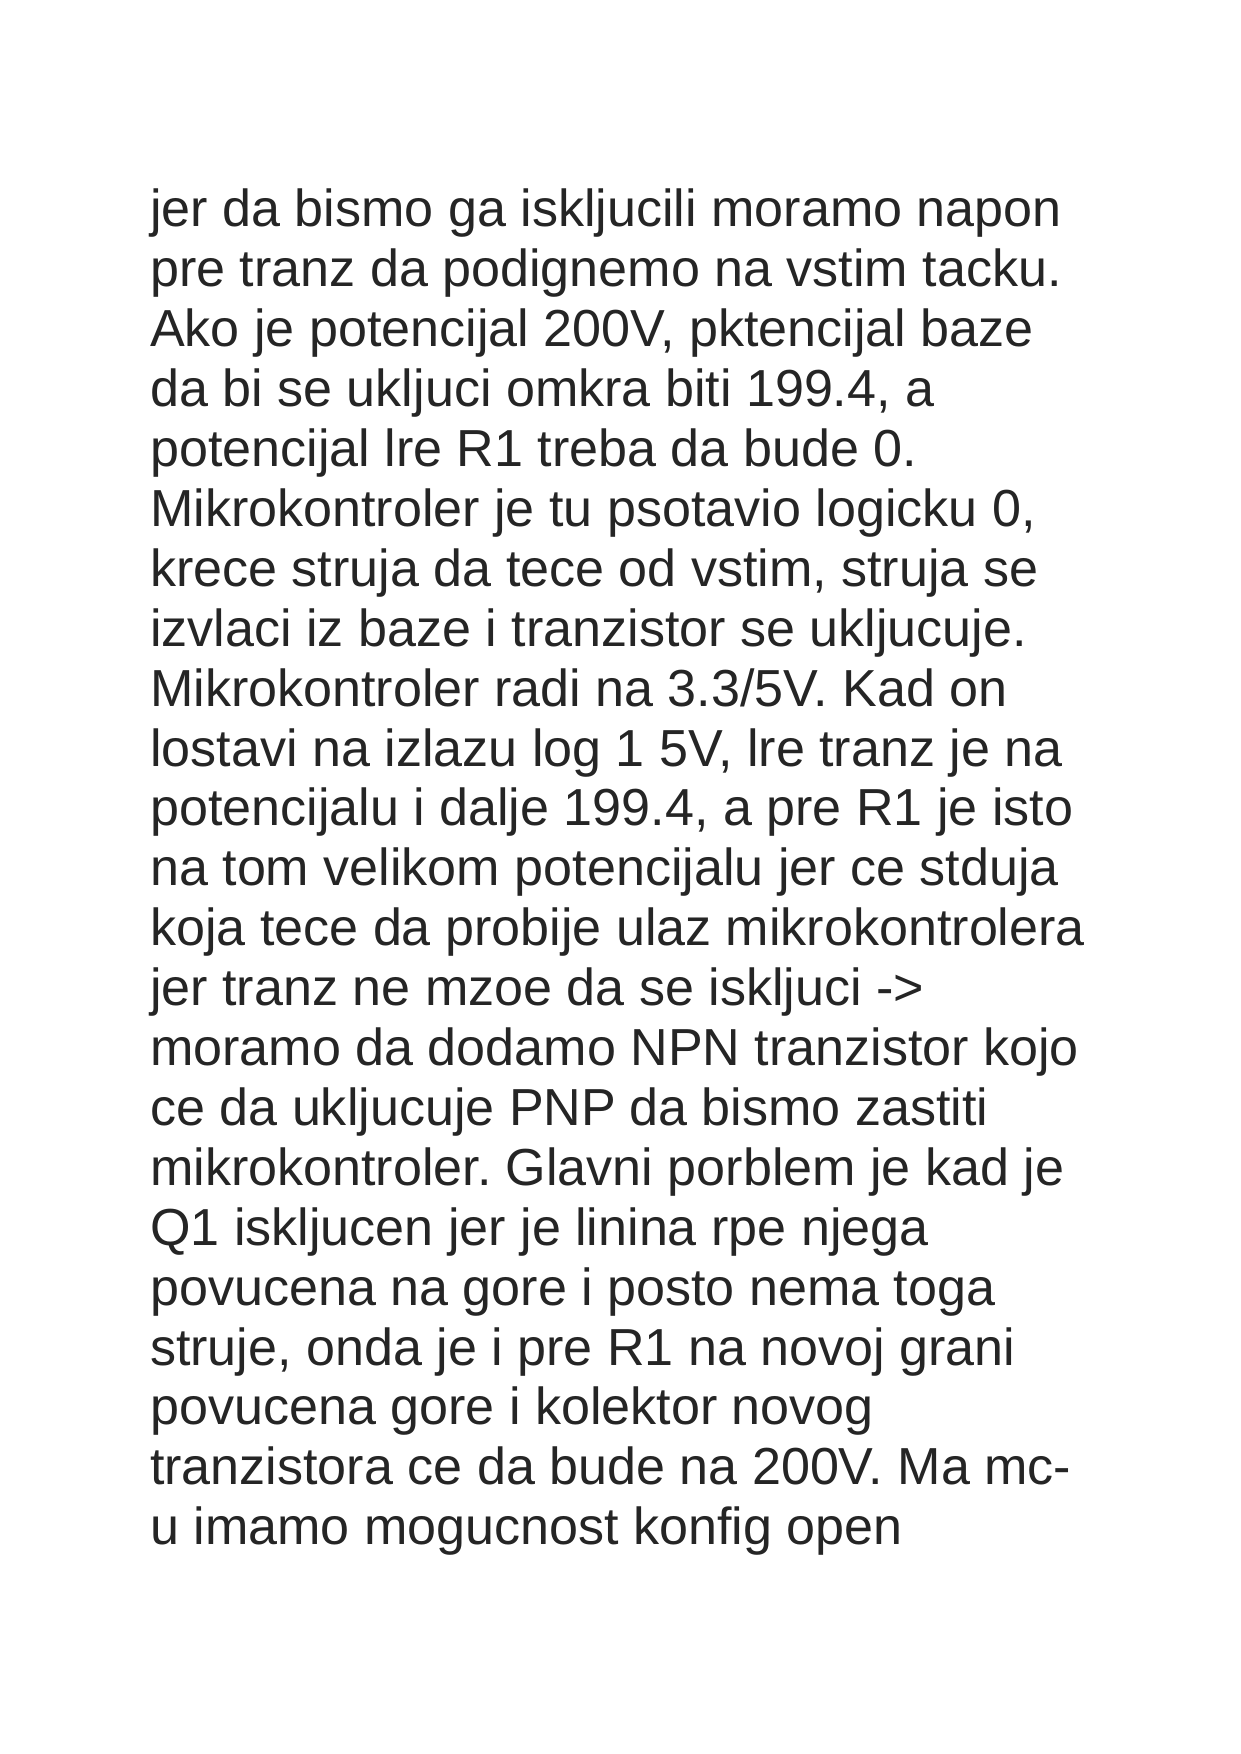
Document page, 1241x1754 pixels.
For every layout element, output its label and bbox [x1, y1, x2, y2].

text [150, 184, 1090, 1562]
